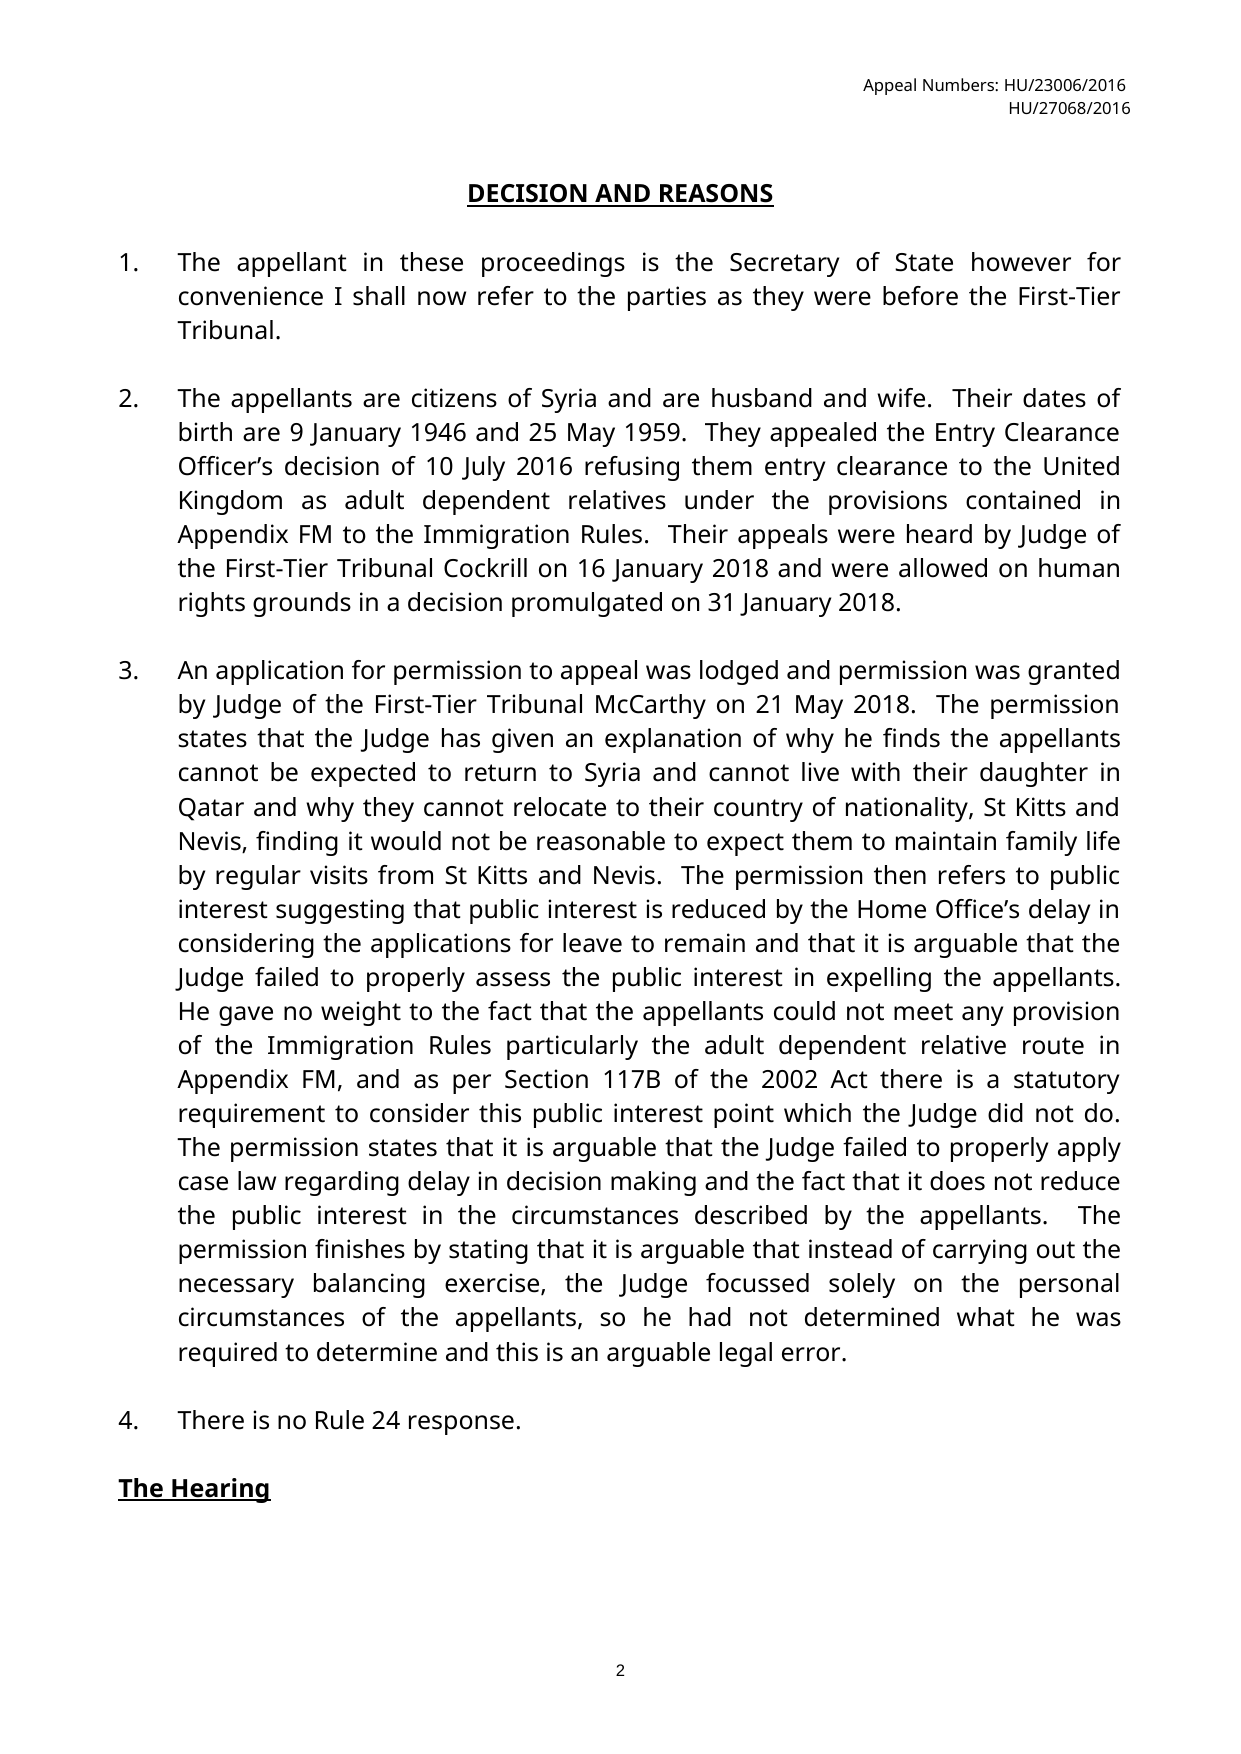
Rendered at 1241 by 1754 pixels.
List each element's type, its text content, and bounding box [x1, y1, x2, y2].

text The Hearing [118, 1470, 1122, 1504]
list There is no Rule 24 response. [118, 1402, 1122, 1436]
text DECISION AND REASONS [118, 176, 1122, 210]
list The appellant in these proceedings is the Secretary of State however for convenience I shall now refer to the parties as they were before the First-Tier Tribunal. [118, 244, 1122, 346]
list An application for permission to appeal was lodged and permission was granted by Judge of the First-Tier Tribunal McCarthy on 21 May 2018. The permission states that the Judge has given an explanation of why he finds the appellants cannot be expected to return to Syria and cannot live with their daughter in Qatar and why they cannot relocate to their country of nationality, St Kitts and Nevis, finding it would not be reasonable to expect them to maintain family life by regular visits from St Kitts and Nevis. The permission then refers to public interest suggesting that public interest is reduced by the Home Office’s delay in considering the applications for leave to remain and that it is arguable that the Judge failed to properly assess the public interest in expelling the appellants. He gave no weight to the fact that the appellants could not meet any provision of the Immigration Rules particularly the adult dependent relative route in Appendix FM, and as per Section 117B of the 2002 Act there is a statutory requirement to consider this public interest point which the Judge did not do. The permission states that it is arguable that the Judge failed to properly apply case law regarding delay in decision making and the fact that it does not reduce the public interest in the circumstances described by the appellants. The permission finishes by stating that it is arguable that instead of carrying out the necessary balancing exercise, the Judge focussed solely on the personal circumstances of the appellants, so he had not determined what he was required to determine and this is an arguable legal error. [118, 653, 1122, 1368]
list The appellants are citizens of Syria and are husband and wife. Their dates of birth are 9 January 1946 and 25 May 1959. They appealed the Entry Clearance Officer’s decision of 10 July 2016 refusing them entry clearance to the United Kingdom as adult dependent relatives under the provisions contained in Appendix FM to the Immigration Rules. Their appeals were heard by Judge of the First-Tier Tribunal Cockrill on 16 January 2018 and were allowed on human rights grounds in a decision promulgated on 31 January 2018. [118, 380, 1122, 619]
